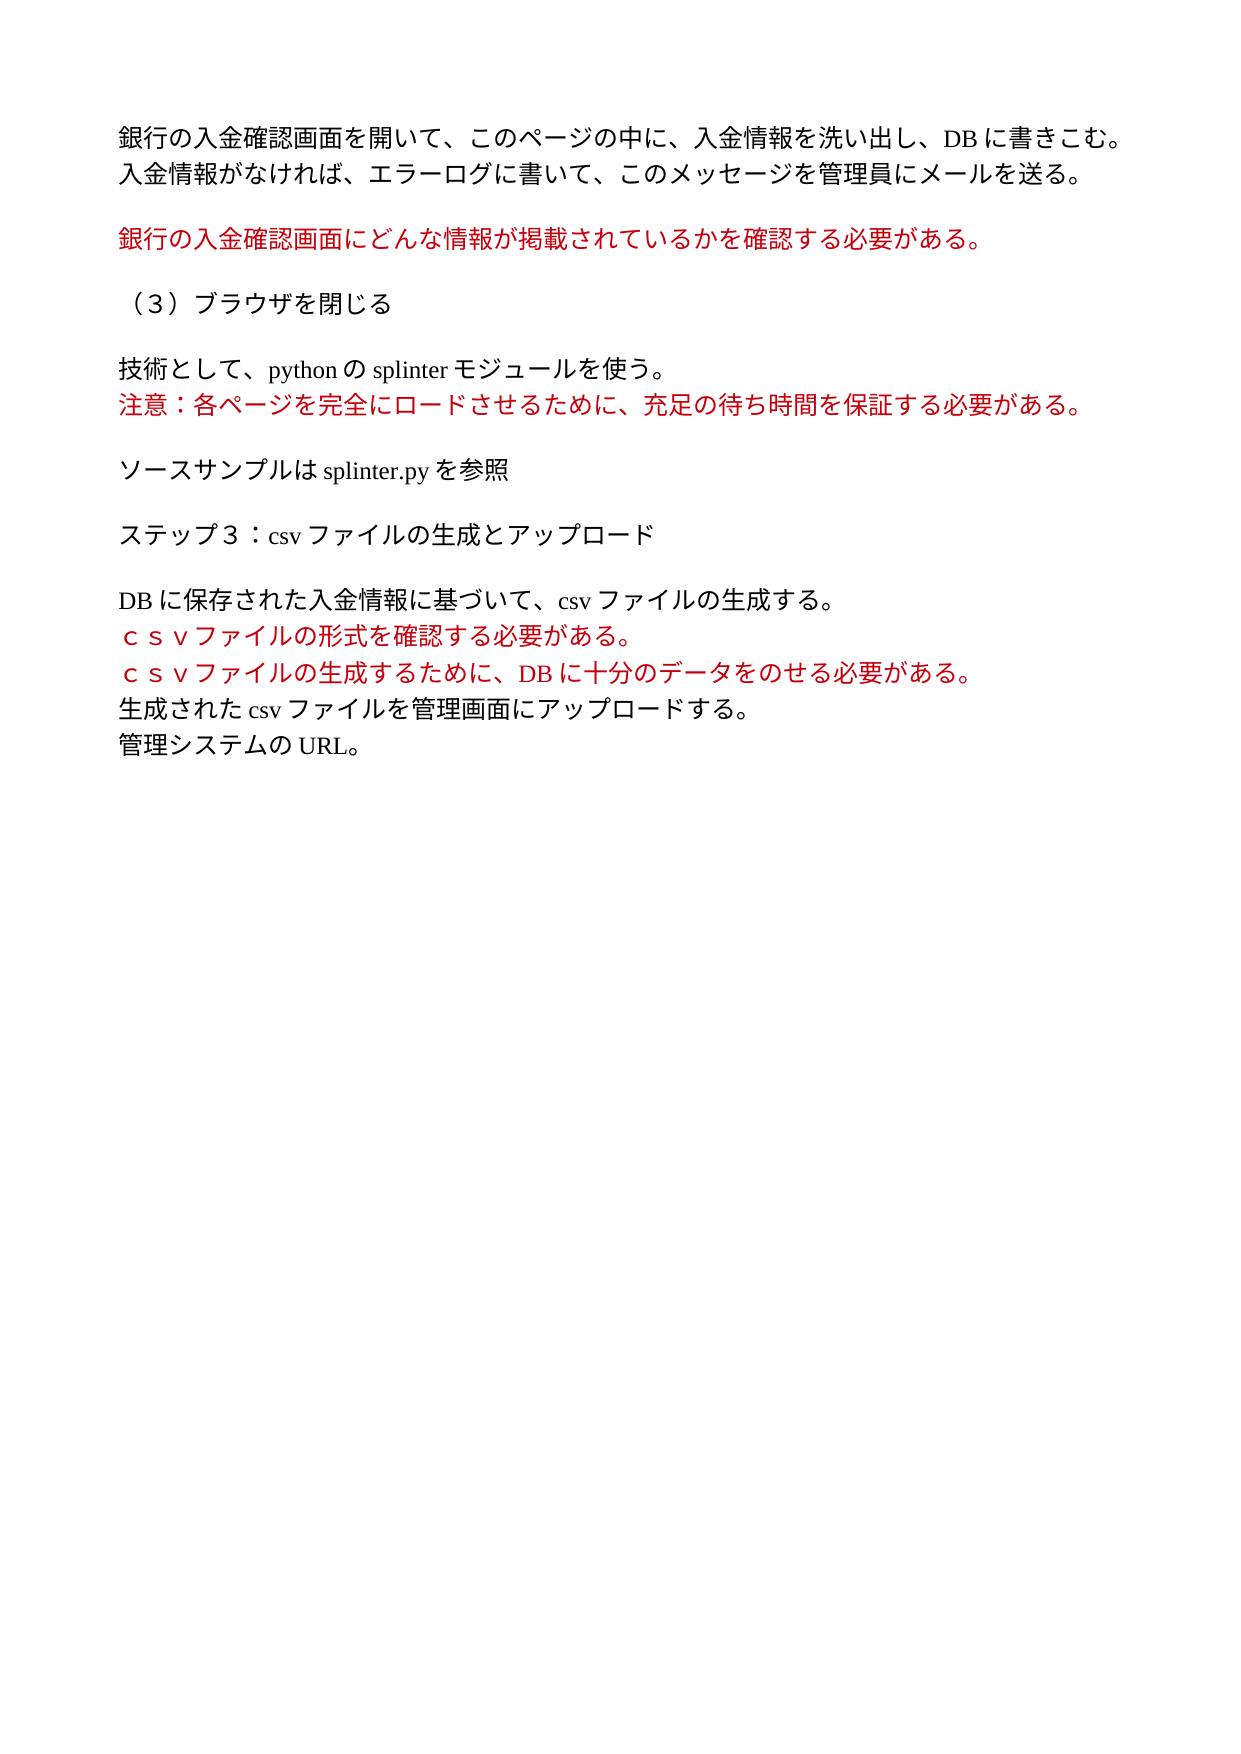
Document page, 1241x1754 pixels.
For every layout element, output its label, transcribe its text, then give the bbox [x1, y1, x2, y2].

text ステップ３：csvファイルの生成とアップロード [118, 516, 1122, 552]
text ｃｓｖファイルの生成するために、DBに十分のデータをのせる必要がある。 [118, 653, 1122, 689]
text 管理システムのURL。 [118, 726, 1122, 762]
text 銀行の入金確認画面にどんな情報が掲載されているかを確認する必要がある。 [118, 219, 1122, 256]
text 生成されたcsvファイルを管理画面にアップロードする。 [118, 689, 1122, 726]
text ｃｓｖファイルの形式を確認する必要がある。 [118, 617, 1122, 653]
text 注意：各ページを完全にロードさせるために、充足の待ち時間を保証する必要がある。 [118, 386, 1122, 422]
text 銀行の入金確認画面を開いて、このページの中に、入金情報を洗い出し、DBに書きこむ。 [118, 118, 1122, 154]
text 技術として、pythonのsplinterモジュールを使う。 [118, 349, 1122, 386]
text DBに保存された入金情報に基づいて、csvファイルの生成する。 [118, 581, 1122, 617]
text （３）ブラウザを閉じる [118, 284, 1122, 321]
text ソースサンプルはsplinter.pyを参照 [118, 451, 1122, 487]
text 入金情報がなければ、エラーログに書いて、このメッセージを管理員にメールを送る。 [118, 154, 1122, 191]
